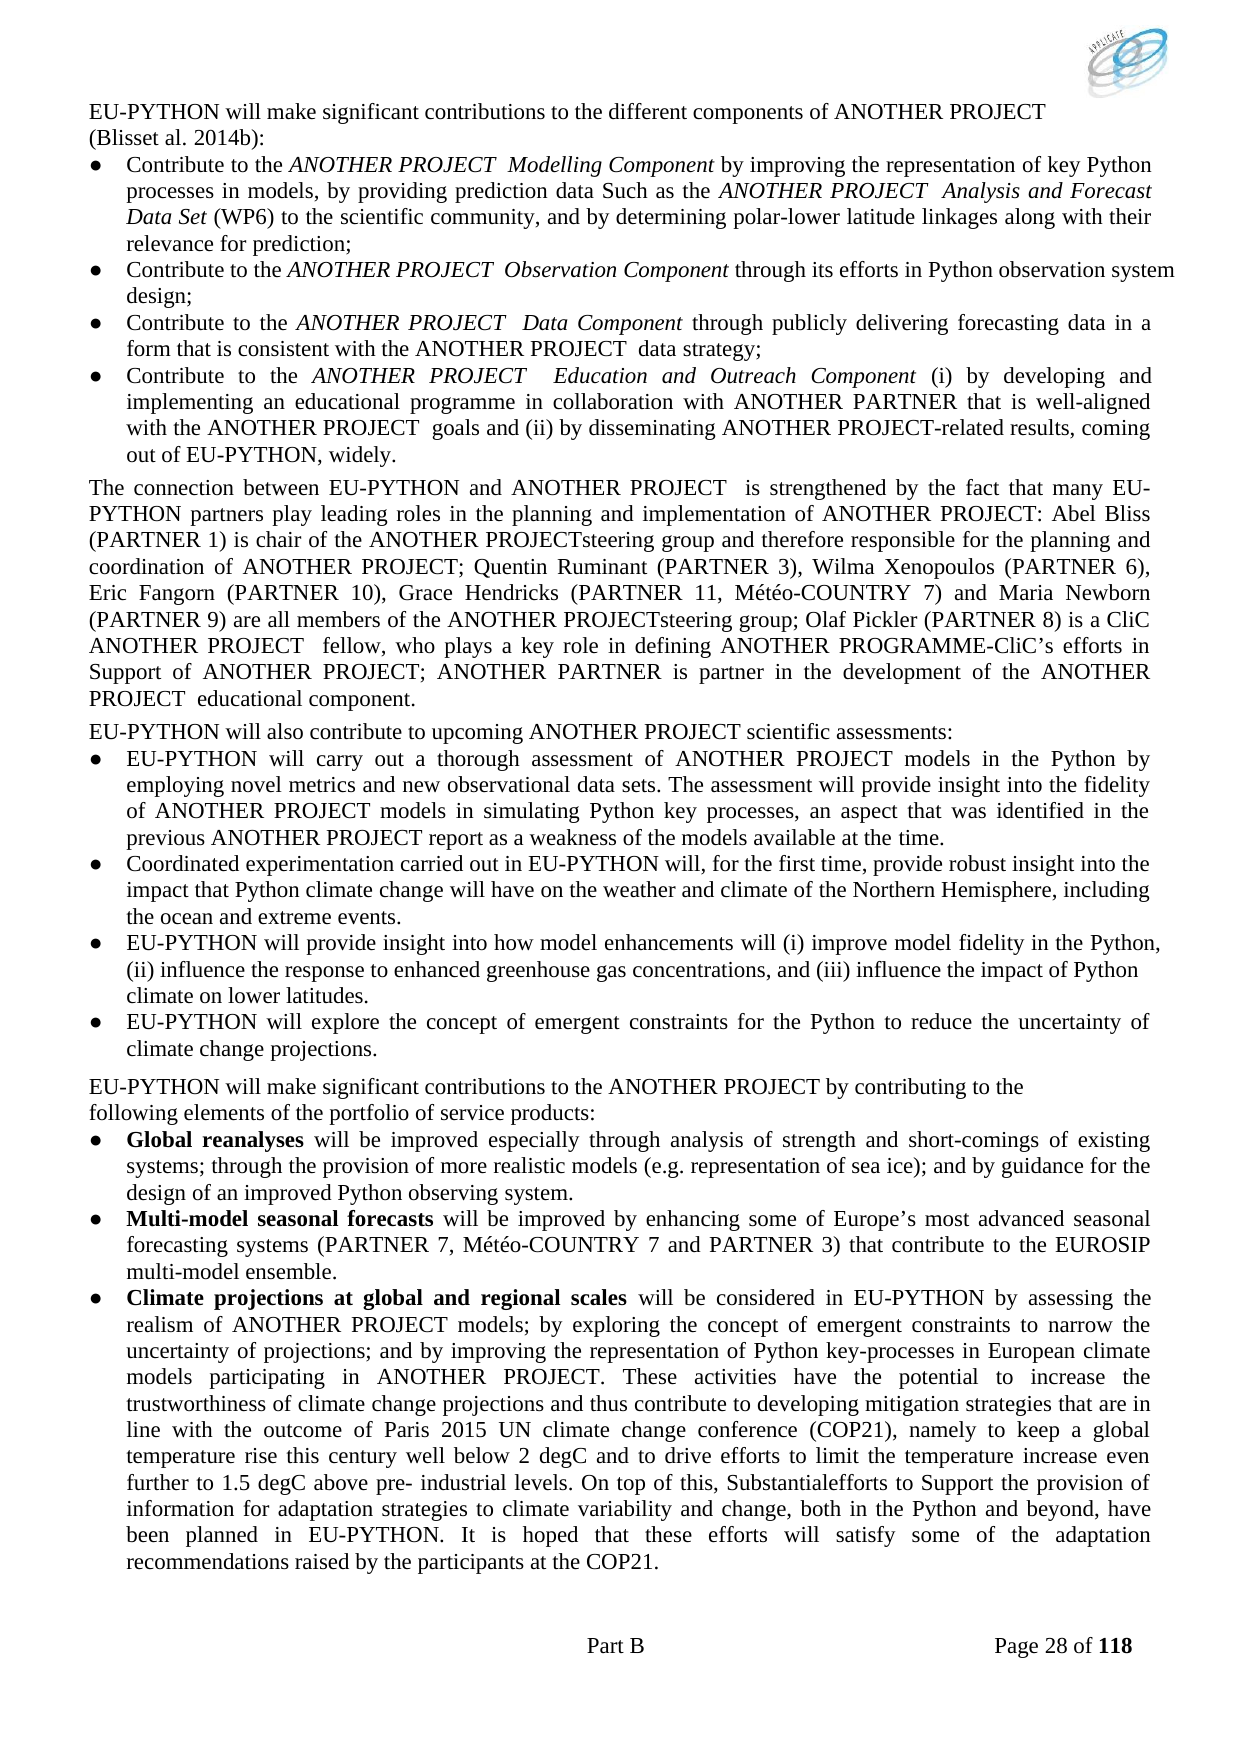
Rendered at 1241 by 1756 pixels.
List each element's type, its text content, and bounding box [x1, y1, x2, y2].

list Contribute to the ANOTHER PROJECT Data Component through publicly delivering forecasting data in a form that is consistent with the ANOTHER PROJECT data strategy; [89, 309, 1152, 362]
text The connection between EU-PYTHON and ANOTHER PROJECT is strengthened by the fact that many EU-PYTHON partners play leading roles in the planning and implementation of ANOTHER PROJECT: Abel Bliss (PARTNER 1) is chair of the ANOTHER PROJECTsteering group and therefore responsible for the planning and coordination of ANOTHER PROJECT; Quentin Ruminant (PARTNER 3), Wilma Xenopoulos (PARTNER 6), Eric Fangorn (PARTNER 10), Grace Hendricks (PARTNER 11, Météo-COUNTRY 7) and Maria Newborn (PARTNER 9) are all members of the ANOTHER PROJECTsteering group; Olaf Pickler (PARTNER 8) is a CliC ANOTHER PROJECT fellow, who plays a key role in defining ANOTHER PROGRAMME-CliC’s efforts in Support of ANOTHER PROJECT; ANOTHER PARTNER is partner in the development of the ANOTHER PROJECT educational component. [89, 474, 1152, 711]
list Coordinated experimentation carried out in EU-PYTHON will, for the first time, provide robust insight into the impact that Python climate change will have on the weather and climate of the Northern Hemisphere, including the ocean and extreme events. [89, 850, 1151, 929]
list EU-PYTHON will explore the concept of emergent constraints for the Python to reduce the uncertainty of climate change projections. [89, 1008, 1151, 1061]
list Global reanalyses will be improved especially through analysis of strength and short-comings of existing systems; through the provision of more realistic models (e.g. representation of sea ice); and by guidance for the design of an improved Python observing system. [89, 1126, 1152, 1205]
picture [1083, 25, 1169, 99]
list Climate projections at global and regional scales will be considered in EU-PYTHON by assessing the realism of ANOTHER PROJECT models; by exploring the concept of emergent constraints to narrow the uncertainty of projections; and by improving the representation of Python key-processes in European climate models participating in ANOTHER PROJECT. These activities have the potential to increase the trustworthiness of climate change projections and thus contribute to developing mitigation strategies that are in line with the outcome of Paris 2015 UN climate change conference (COP21), namely to keep a global temperature rise this century well below 2 degC and to drive efforts to limit the temperature increase even further to 1.5 degC above pre- industrial levels. On top of this, Substantialefforts to Support the provision of information for adaptation strategies to climate variability and change, both in the Python and beyond, have been planned in EU-PYTHON. It is hoped that these efforts will satisfy some of the adaptation recommendations raised by the participants at the COP21. [89, 1284, 1153, 1574]
list EU-PYTHON will carry out a thorough assessment of ANOTHER PROJECT models in the Python by employing novel metrics and new observational data sets. The assessment will provide insight into the fidelity of ANOTHER PROJECT models in simulating Python key processes, an aspect that was identified in the previous ANOTHER PROJECT report as a weakness of the models available at the time. [89, 744, 1151, 850]
text EU-PYTHON will make significant contributions to the ANOTHER PROJECT by contributing to the following elements of the portfolio of service products: [89, 1073, 1094, 1126]
list Contribute to the ANOTHER PROJECT Modelling Component by improving the representation of key Python processes in models, by providing prediction data Such as the ANOTHER PROJECT Analysis and Forecast Data Set (WP6) to the scientific community, and by determining polar-lower latitude linkages along with their relevance for prediction; [89, 151, 1152, 256]
text EU-PYTHON will make significant contributions to the different components of ANOTHER PROJECT (Blisset al. 2014b): [89, 98, 1064, 151]
list EU-PYTHON will provide insight into how model enhancements will (i) improve model fidelity in the Python, [89, 929, 1180, 955]
list Multi-model seasonal forecasts will be improved by enhancing some of Europe’s most advanced seasonal forecasting systems (PARTNER 7, Météo-COUNTRY 7 and PARTNER 3) that contribute to the EUROSIP multi-model ensemble. [89, 1205, 1152, 1284]
text EU-PYTHON will also contribute to upcoming ANOTHER PROJECT scientific assessments: [89, 718, 1180, 744]
text (ii) influence the response to enhanced greenhouse gas concentrations, and (iii) influence the impact of Python climate on lower latitudes. [126, 956, 1180, 1008]
list Contribute to the ANOTHER PROJECT Observation Component through its efforts in Python observation system design; [89, 256, 1180, 309]
list Contribute to the ANOTHER PROJECT Education and Outreach Component (i) by developing and implementing an educational programme in collaboration with ANOTHER PARTNER that is well-aligned with the ANOTHER PROJECT goals and (ii) by disseminating ANOTHER PROJECT-related results, coming out of EU-PYTHON, widely. [89, 362, 1152, 467]
